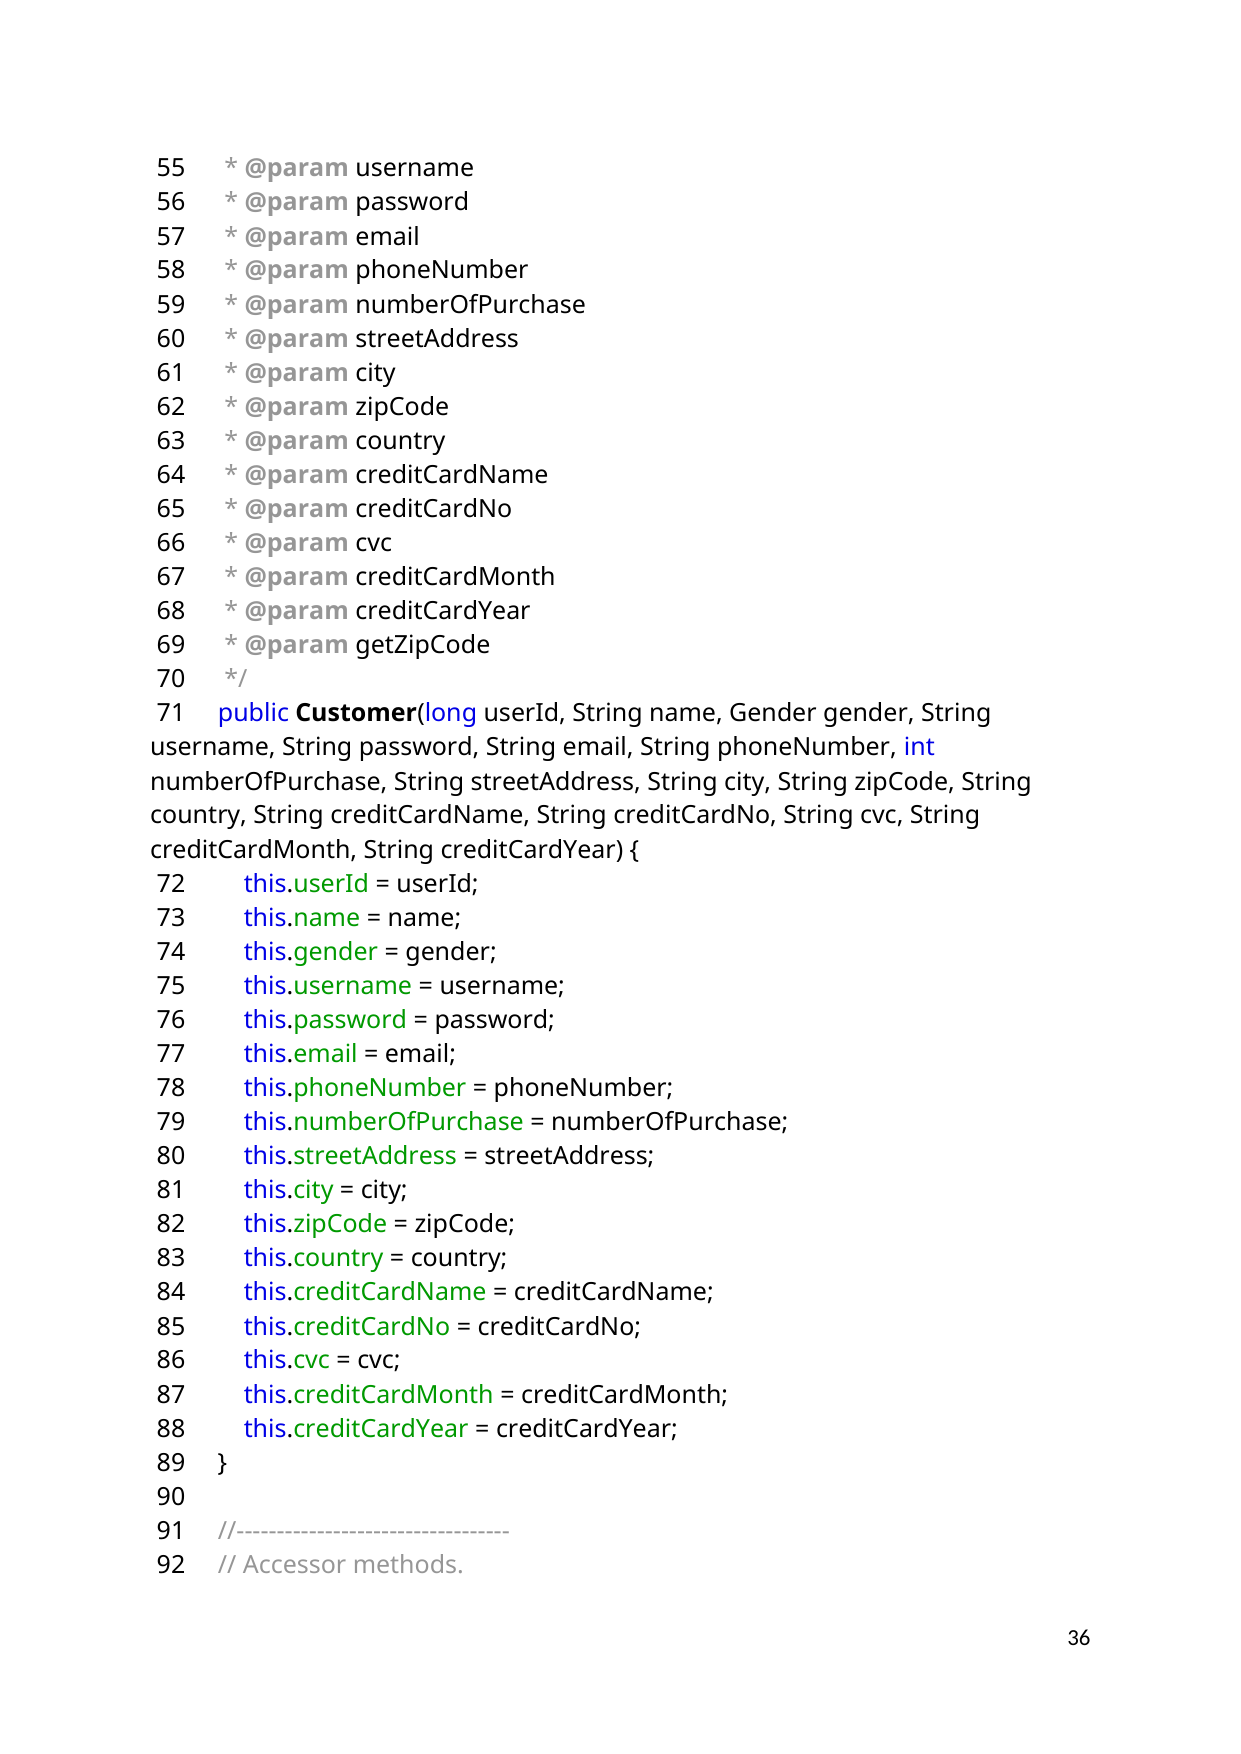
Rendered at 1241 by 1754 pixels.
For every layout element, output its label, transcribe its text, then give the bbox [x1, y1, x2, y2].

text 68 * @param creditCardYear [150, 593, 1090, 627]
text 87 this.creditCardMonth = creditCardMonth; [150, 1376, 1090, 1410]
text 80 this.streetAddress = streetAddress; [150, 1138, 1090, 1172]
text 64 * @param creditCardName [150, 457, 1090, 491]
text 57 * @param email [150, 218, 1090, 252]
text 59 * @param numberOfPurchase [150, 286, 1090, 320]
text 86 this.cvc = cvc; [150, 1342, 1090, 1376]
text 88 this.creditCardYear = creditCardYear; [150, 1410, 1090, 1444]
text 73 this.name = name; [150, 899, 1090, 933]
text 55 * @param username [150, 150, 1090, 184]
text 79 this.numberOfPurchase = numberOfPurchase; [150, 1104, 1090, 1138]
text 83 this.country = country; [150, 1240, 1090, 1274]
text 85 this.creditCardNo = creditCardNo; [150, 1308, 1090, 1342]
text 70 */ [150, 661, 1090, 695]
text 66 * @param cvc [150, 525, 1090, 559]
text 77 this.email = email; [150, 1036, 1090, 1070]
text 60 * @param streetAddress [150, 320, 1090, 354]
text 71 public Customer(long userId, String name, Gender gender, String username, String password, String email, String phoneNumber, int numberOfPurchase, String streetAddress, String city, String zipCode, String country, String creditCardName, String creditCardNo, String cvc, String creditCardMonth, String creditCardYear) { [150, 695, 1090, 865]
text 75 this.username = username; [150, 967, 1090, 1002]
text 89 } [150, 1444, 1090, 1478]
text 62 * @param zipCode [150, 388, 1090, 422]
text 56 * @param password [150, 184, 1090, 218]
text 63 * @param country [150, 422, 1090, 457]
text 91 //---------------------------------- [150, 1512, 1090, 1547]
text 78 this.phoneNumber = phoneNumber; [150, 1070, 1090, 1104]
text 61 * @param city [150, 354, 1090, 388]
text 84 this.creditCardName = creditCardName; [150, 1274, 1090, 1308]
text 82 this.zipCode = zipCode; [150, 1206, 1090, 1240]
text 69 * @param getZipCode [150, 627, 1090, 661]
text 81 this.city = city; [150, 1172, 1090, 1206]
text 76 this.password = password; [150, 1002, 1090, 1036]
text 90 [150, 1478, 1090, 1512]
text 74 this.gender = gender; [150, 933, 1090, 967]
text 72 this.userId = userId; [150, 865, 1090, 899]
text 92 // Accessor methods. [150, 1547, 1090, 1581]
text 58 * @param phoneNumber [150, 252, 1090, 286]
text 67 * @param creditCardMonth [150, 559, 1090, 593]
text 65 * @param creditCardNo [150, 491, 1090, 525]
